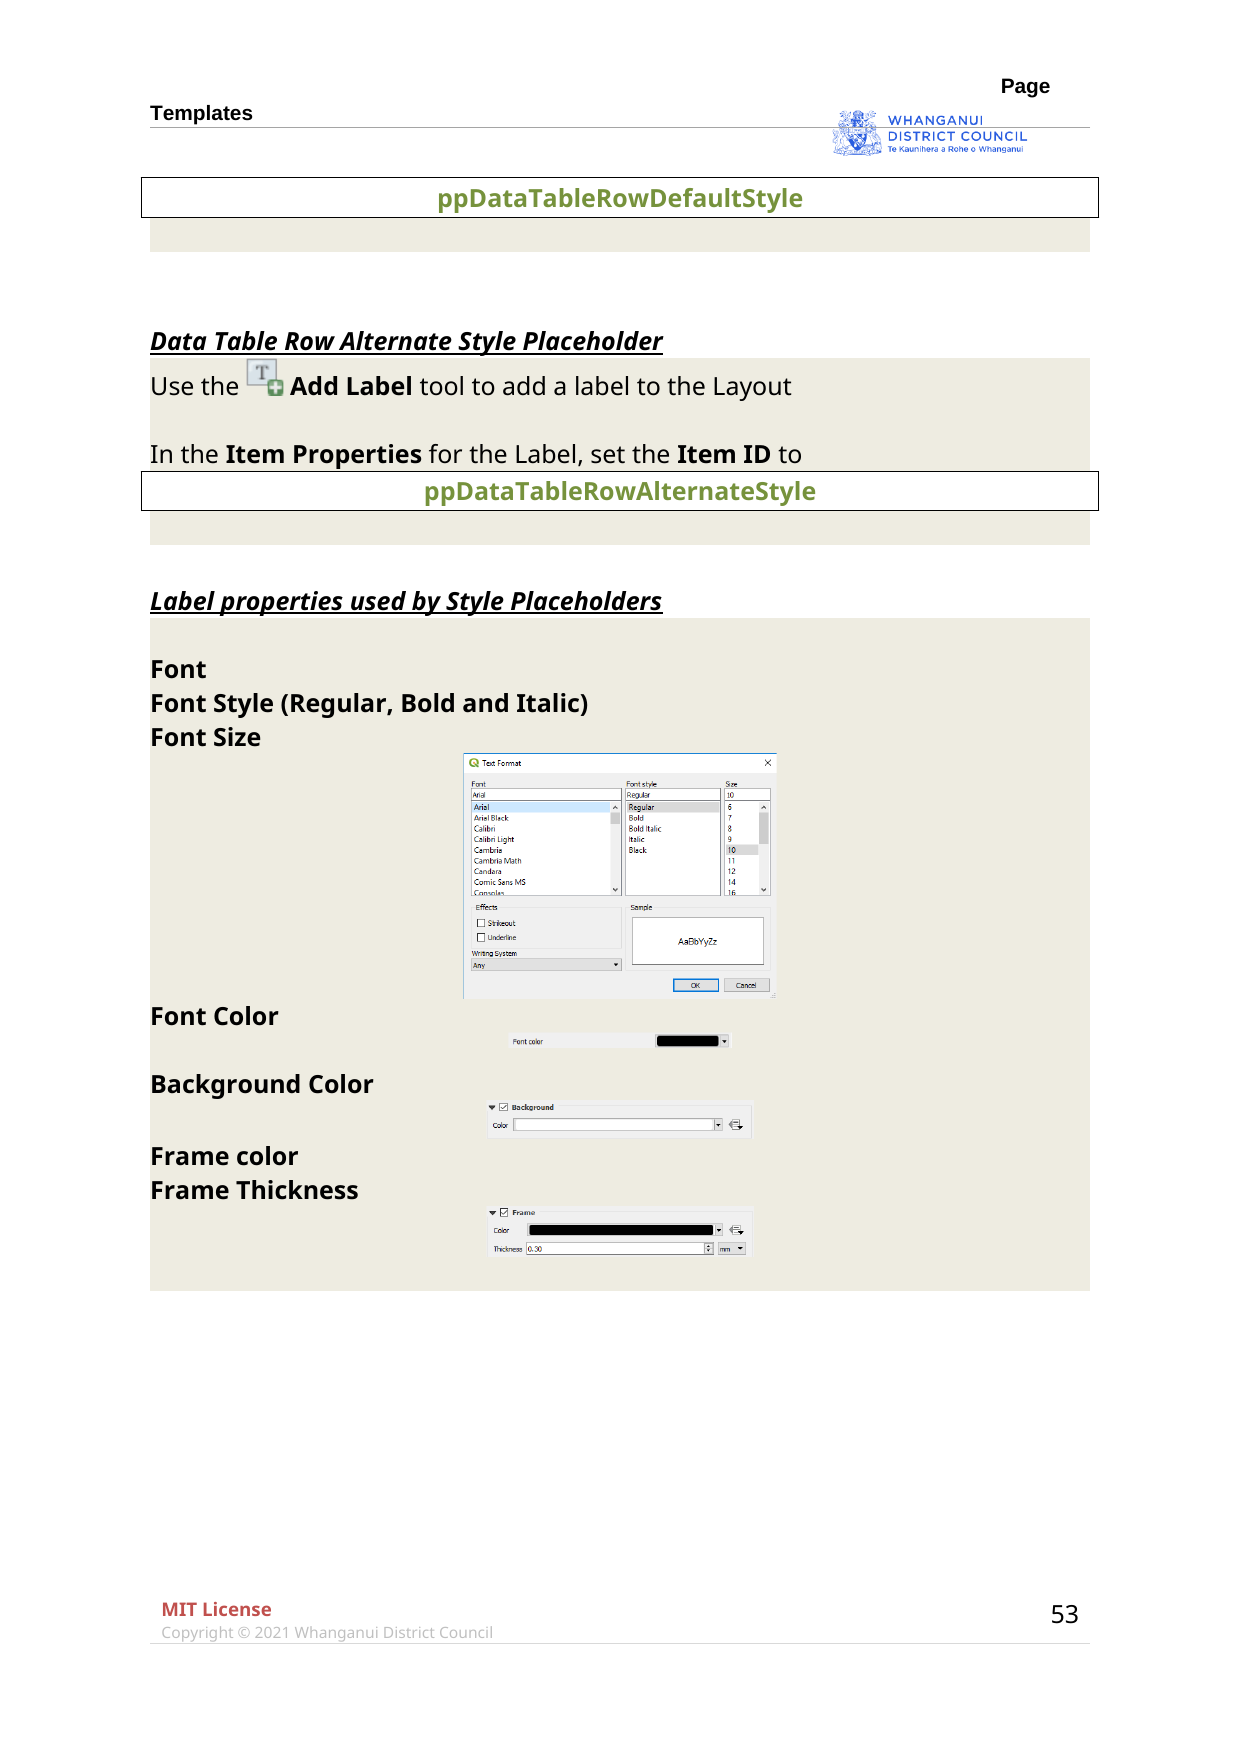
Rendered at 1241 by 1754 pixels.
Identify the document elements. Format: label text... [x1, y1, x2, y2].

text Font Color [150, 998, 1090, 1032]
text ppDataTableRowAlternateStyle [142, 472, 1098, 510]
text Background Color [150, 1066, 1090, 1100]
text Font Size [150, 720, 1090, 754]
picture [463, 753, 777, 999]
subtitle Label properties used by Style Placeholders [150, 583, 1090, 618]
text In the Item Properties for the Label, set the Item ID to [150, 437, 1090, 471]
picture [486, 1100, 754, 1139]
text Font Style (Regular, Bold and Italic) [150, 686, 1090, 720]
text ppDataTableRowDefaultStyle [142, 178, 1098, 217]
picture [822, 128, 1036, 163]
text Frame Thickness [150, 1173, 1090, 1207]
picture [246, 358, 284, 396]
text Use the Add Label tool to add a label to the Layout [150, 358, 1090, 403]
picture [508, 1032, 732, 1048]
text Frame color [150, 1138, 1090, 1173]
picture [822, 103, 1036, 127]
subtitle Data Table Row Alternate Style Placeholder [150, 324, 1090, 358]
text Font [150, 652, 1090, 686]
picture [486, 1206, 754, 1257]
